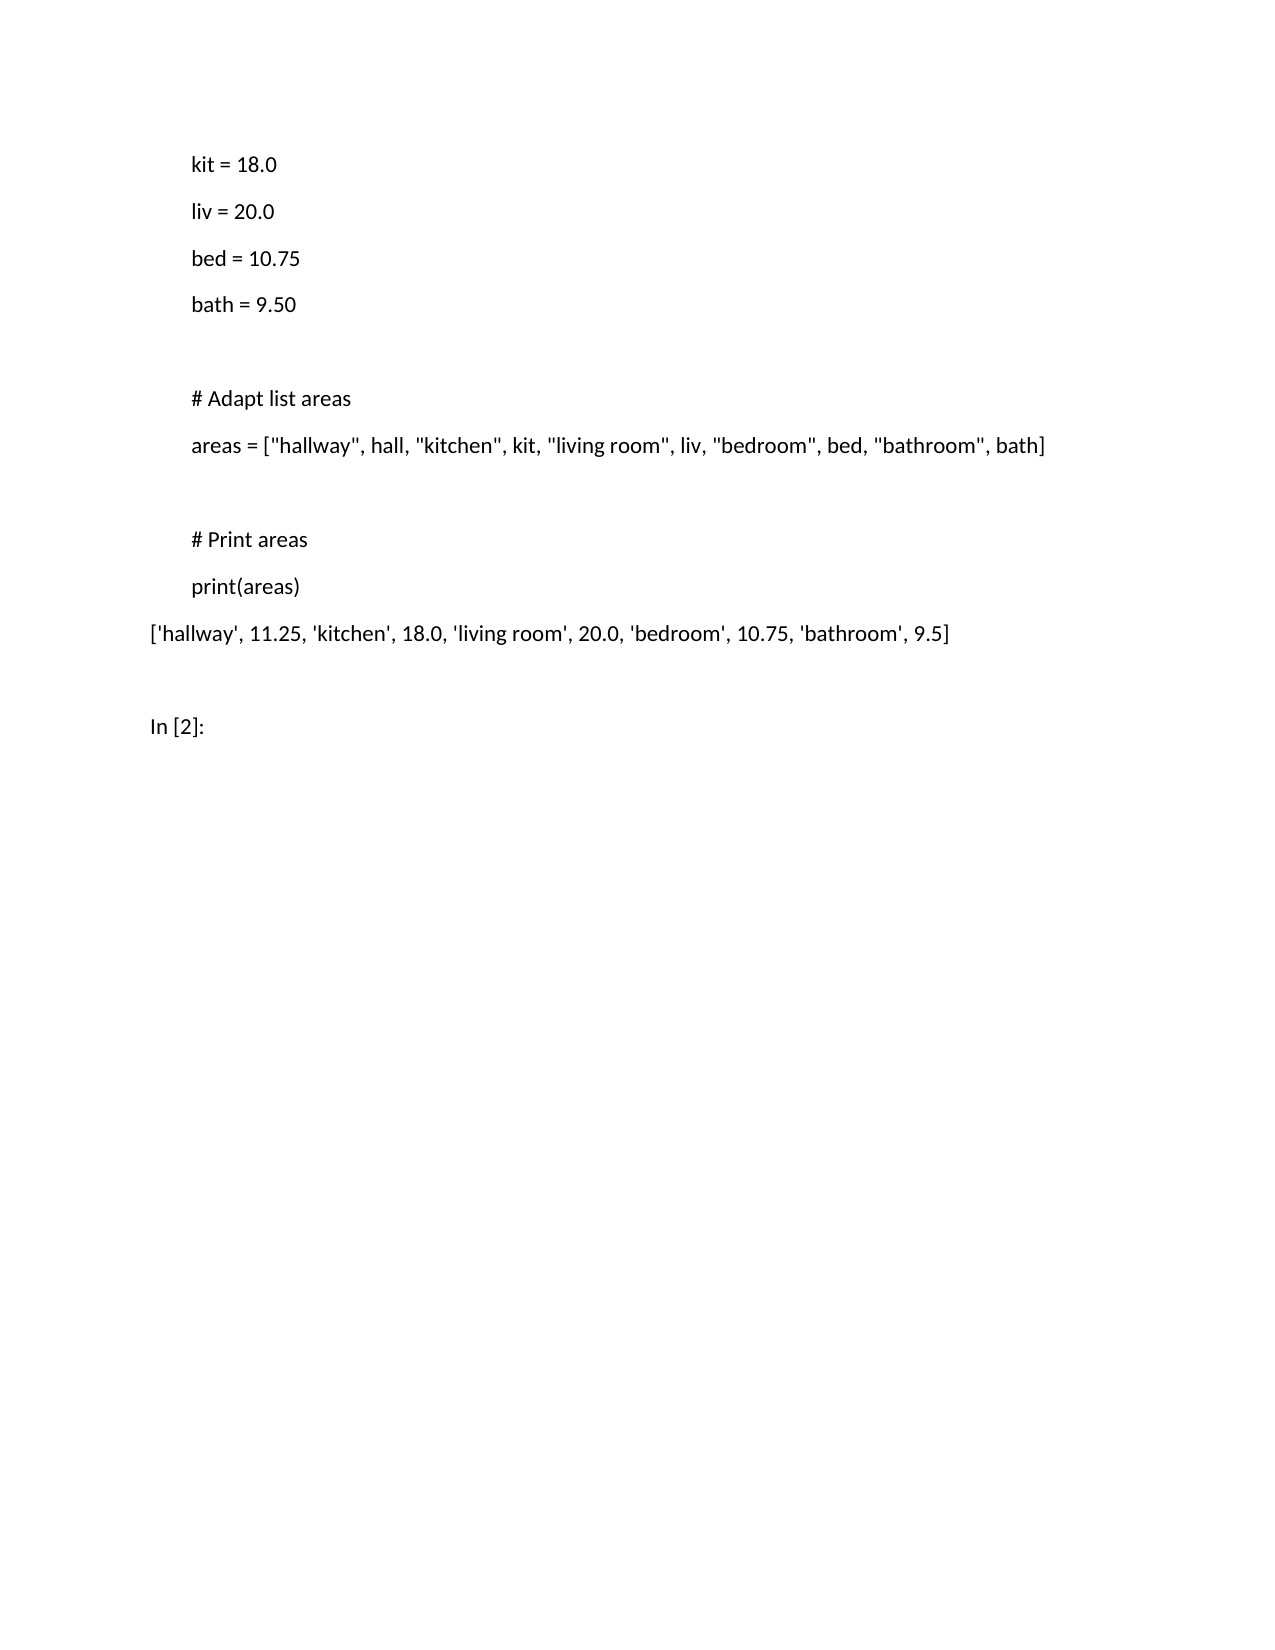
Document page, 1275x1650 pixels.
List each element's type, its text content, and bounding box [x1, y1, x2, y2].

text liv = 20.0 [150, 197, 1125, 225]
text areas = ["hallway", hall, "kitchen", kit, "living room", liv, "bedroom", bed, "bathroom", bath] [150, 431, 1125, 459]
text ['hallway', 11.25, 'kitchen', 18.0, 'living room', 20.0, 'bedroom', 10.75, 'bathroom', 9.5] [150, 619, 1125, 647]
text kit = 18.0 [150, 150, 1125, 178]
text In [2]: [150, 712, 1125, 741]
text # Print areas [150, 525, 1125, 553]
text bed = 10.75 [150, 244, 1125, 272]
text bath = 9.50 [150, 291, 1125, 319]
text # Adapt list areas [150, 384, 1125, 412]
text print(areas) [150, 572, 1125, 600]
